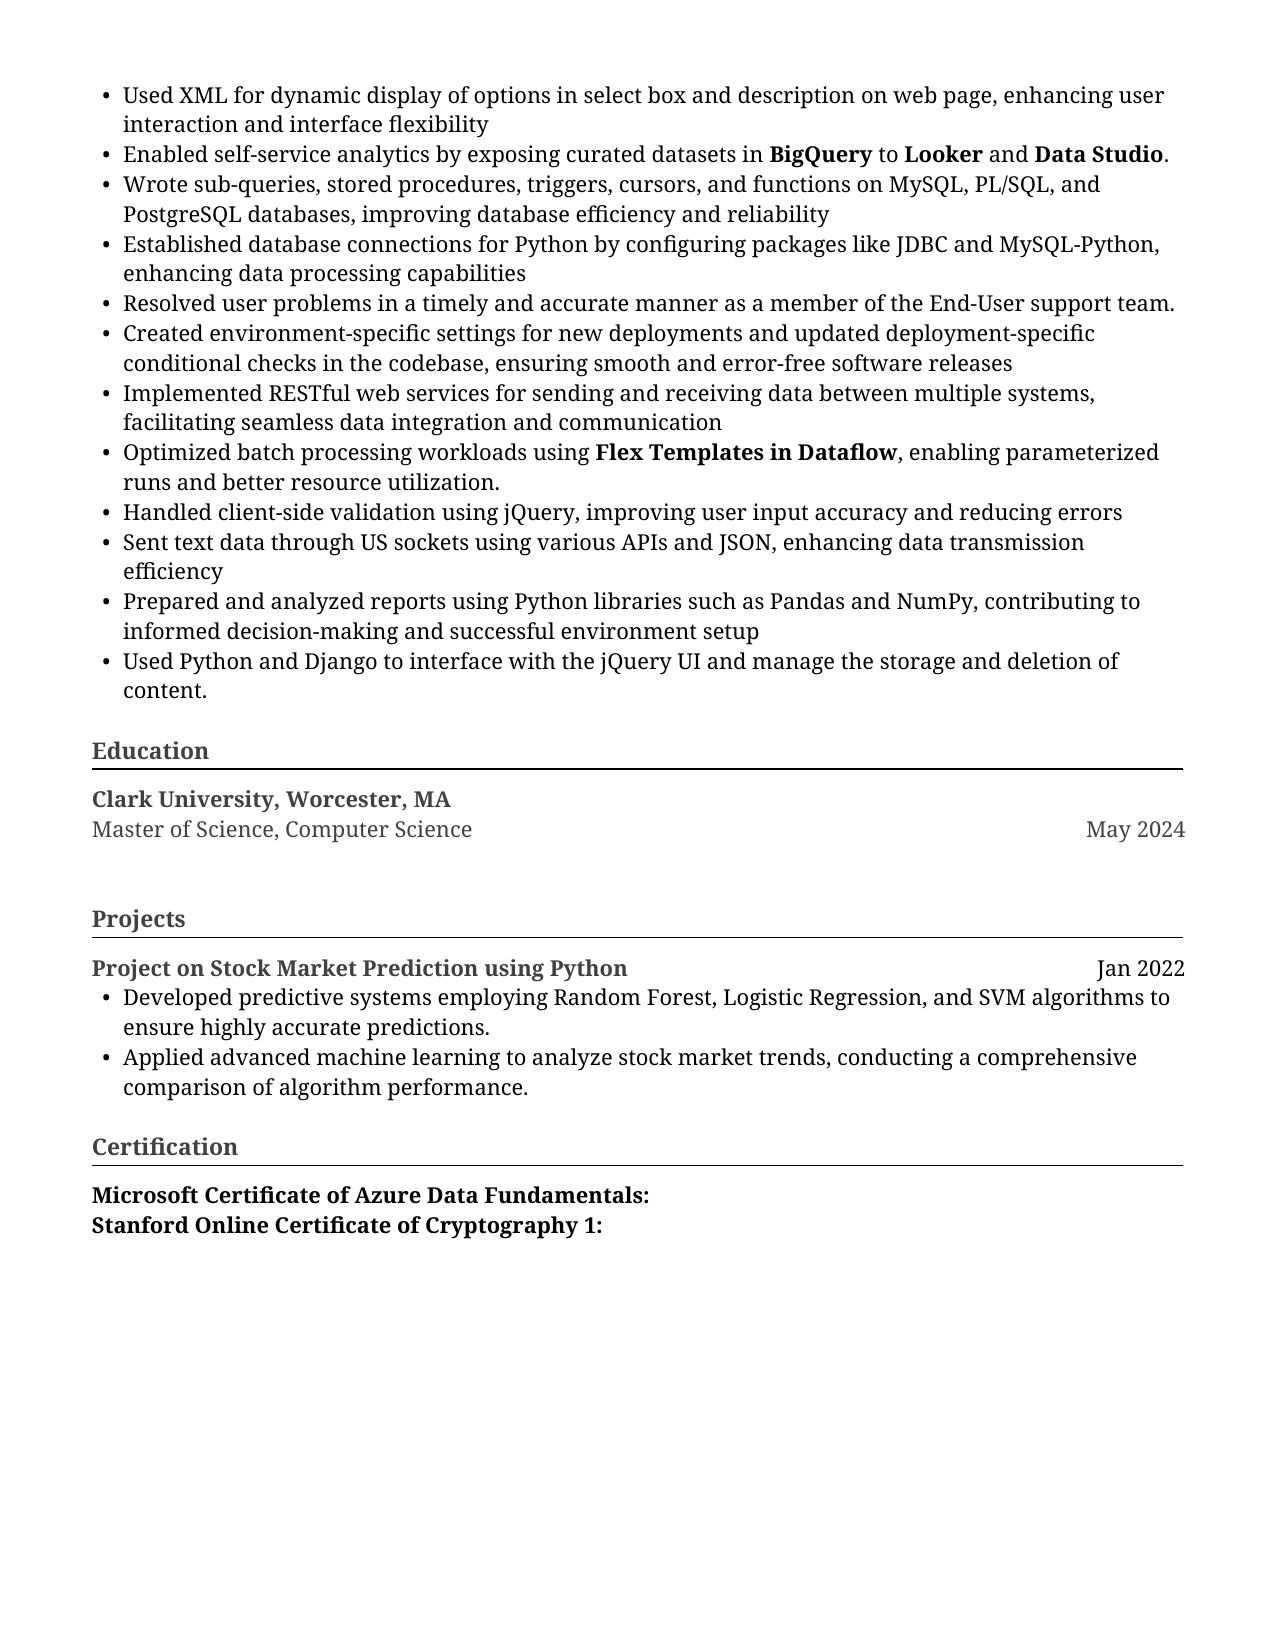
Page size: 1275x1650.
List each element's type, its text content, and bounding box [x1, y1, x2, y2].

list Enabled self-service analytics by exposing curated datasets in BigQuery to Looker and Data Studio. [102, 139, 1183, 169]
text Microsoft Certificate of Azure Data Fundamentals: [92, 1181, 1183, 1210]
list Established database connections for Python by configuring packages like JDBC and MySQL-Python, enhancing data processing capabilities [102, 229, 1183, 288]
list Optimized batch processing workloads using Flex Templates in Dataflow, enabling parameterized runs and better resource utilization. [102, 437, 1183, 497]
list Used Python and Django to interface with the jQuery UI and manage the storage and deletion of content. [102, 646, 1183, 705]
text Stanford Online Certificate of Cryptography 1: [92, 1210, 1183, 1240]
list Created environment-specific settings for new deployments and updated deployment-specific conditional checks in the codebase, ensuring smooth and error-free software releases [102, 318, 1183, 378]
text Education [92, 735, 1183, 768]
text Certification [92, 1131, 1183, 1165]
text Master of Science, Computer Science May 2024 [92, 814, 1183, 844]
text Clark University, Worcester, MA [92, 784, 1183, 814]
list Handled client-side validation using jQuery, improving user input accuracy and reducing errors [102, 497, 1183, 527]
list Used XML for dynamic display of options in select box and description on web page, enhancing user interaction and interface flexibility [102, 80, 1183, 139]
text Project on Stock Market Prediction using Python Jan 2022 [92, 953, 1183, 982]
list Applied advanced machine learning to analyze stock market trends, conducting a comprehensive comparison of algorithm performance. [102, 1042, 1183, 1102]
list Sent text data through US sockets using various APIs and JSON, enhancing data transmission efficiency [102, 527, 1183, 586]
list Resolved user problems in a timely and accurate manner as a member of the End-User support team. [102, 288, 1183, 318]
list Wrote sub-queries, stored procedures, triggers, cursors, and functions on MySQL, PL/SQL, and PostgreSQL databases, improving database efficiency and reliability [102, 169, 1183, 229]
list Implemented RESTful web services for sending and receiving data between multiple systems, facilitating seamless data integration and communication [102, 378, 1183, 437]
list Prepared and analyzed reports using Python libraries such as Pandas and NumPy, contributing to informed decision-making and successful environment setup [102, 586, 1183, 646]
text Projects [92, 903, 1183, 937]
list Developed predictive systems employing Random Forest, Logistic Regression, and SVM algorithms to ensure highly accurate predictions. [102, 982, 1183, 1042]
